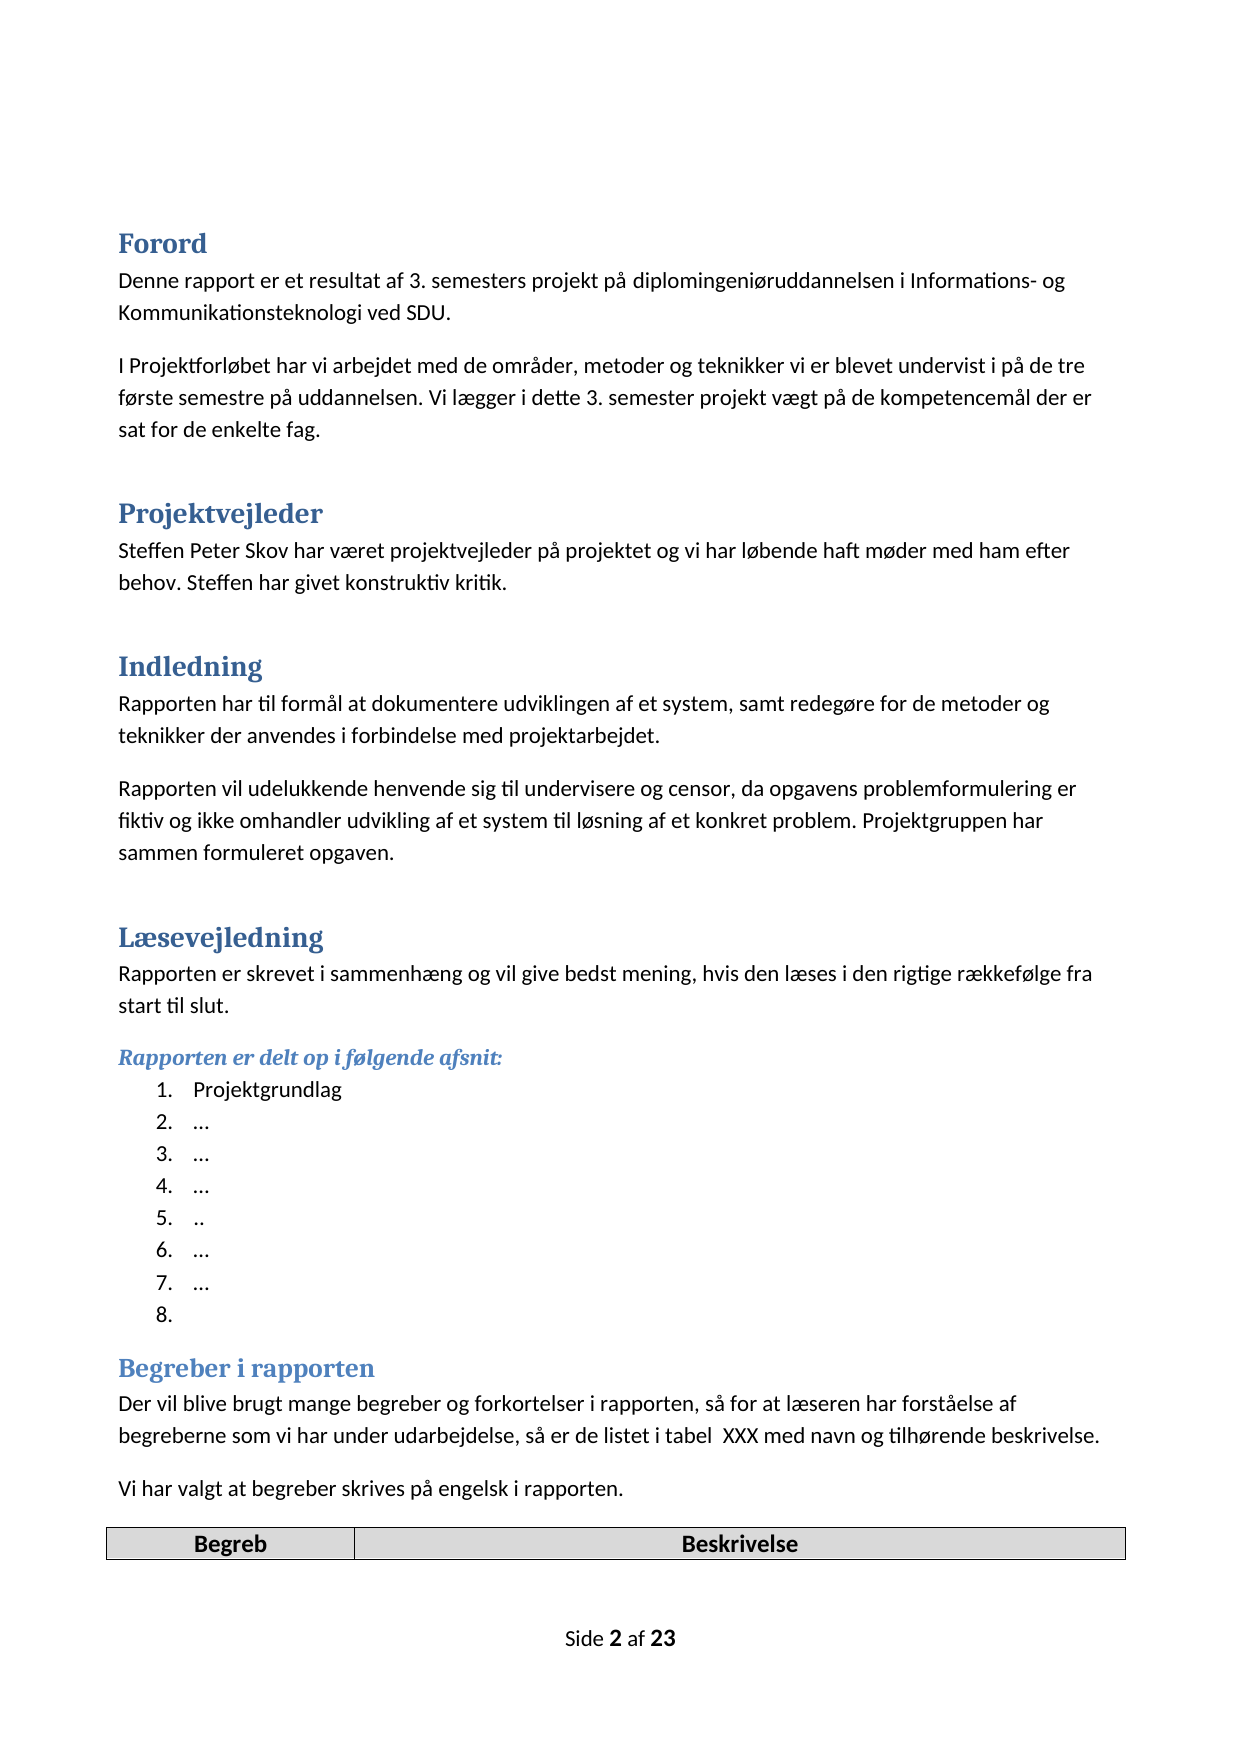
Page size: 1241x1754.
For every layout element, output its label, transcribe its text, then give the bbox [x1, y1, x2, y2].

text Der vil blive brugt mange begreber og forkortelser i rapporten, så for at læseren har forståelse af begreberne som vi har under udarbejdelse, så er de listet i tabel XXX med navn og tilhørende beskrivelse. [118, 1389, 1122, 1449]
subtitle Indledning [118, 650, 1122, 684]
table_header Begreb [107, 1528, 354, 1558]
text Rapporten er skrevet i sammenhæng og vil give bedst mening, hvis den læses i den rigtige rækkefølge fra start til slut. [118, 959, 1122, 1019]
list .. [156, 1203, 1122, 1231]
list … [156, 1268, 1122, 1296]
subtitle Læsevejledning [118, 921, 1122, 954]
text Rapporten har til formål at dokumentere udviklingen af et system, samt redegøre for de metoder og teknikker der anvendes i forbindelse med projektarbejdet. [118, 689, 1122, 749]
list … [156, 1139, 1122, 1167]
text Denne rapport er et resultat af 3. semesters projekt på diplomingeniøruddannelsen i Informations- og Kommunikationsteknologi ved SDU. [118, 266, 1122, 326]
text Steffen Peter Skov har været projektvejleder på projektet og vi har løbende haft møder med ham efter behov. Steffen har givet konstruktiv kritik. [118, 536, 1122, 596]
table_header Beskrivelse [355, 1528, 1125, 1558]
text I Projektforløbet har vi arbejdet med de områder, metoder og teknikker vi er blevet undervist i på de tre første semestre på uddannelsen. Vi lægger i dette 3. semester projekt vægt på de kompetencemål der er sat for de enkelte fag. [118, 351, 1122, 443]
subtitle Begreber i rapporten [118, 1353, 1122, 1384]
subtitle Rapporten er delt op i følgende afsnit: [118, 1044, 1122, 1071]
subtitle Projektvejleder [118, 497, 1122, 531]
subtitle Forord [118, 227, 1122, 261]
list Projektgrundlag [156, 1075, 1122, 1103]
text Vi har valgt at begreber skrives på engelsk i rapporten. [118, 1474, 1122, 1502]
list … [156, 1107, 1122, 1135]
list … [156, 1236, 1122, 1264]
list … [156, 1171, 1122, 1199]
text Rapporten vil udelukkende henvende sig til undervisere og censor, da opgavens problemformulering er fiktiv og ikke omhandler udvikling af et system til løsning af et konkret problem. Projektgruppen har sammen formuleret opgaven. [118, 774, 1122, 867]
